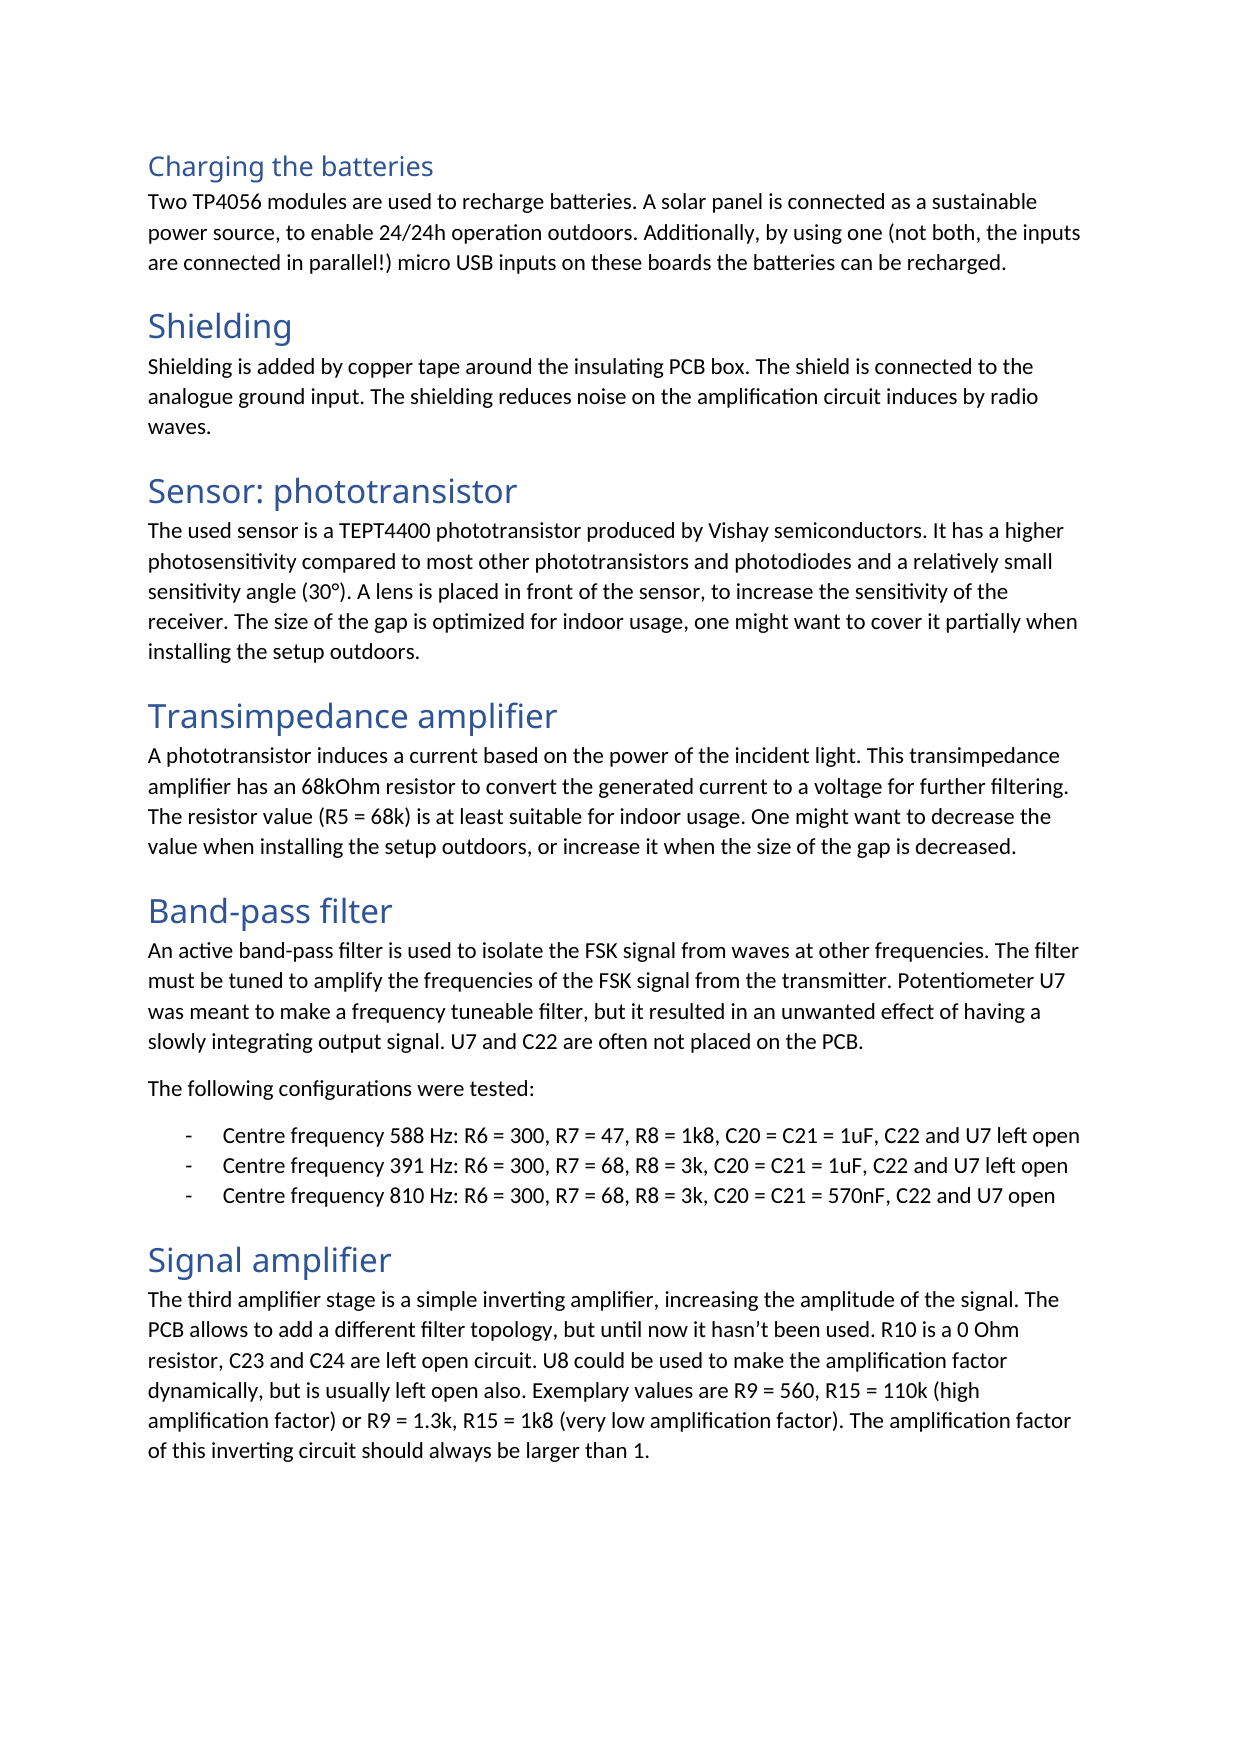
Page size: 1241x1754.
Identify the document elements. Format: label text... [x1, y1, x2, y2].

text An active band-pass filter is used to isolate the FSK signal from waves at other frequencies. The filter must be tuned to amplify the frequencies of the FSK signal from the transmitter. Potentiometer U7 was meant to make a frequency tuneable filter, but it resulted in an unwanted effect of having a slowly integrating output signal. U7 and C22 are often not placed on the PCB. [148, 936, 1093, 1055]
subtitle Charging the batteries [148, 148, 1093, 184]
text The third amplifier stage is a simple inverting amplifier, increasing the amplitude of the signal. The PCB allows to add a different filter topology, but until now it hasn’t been used. R10 is a 0 Ohm resistor, C23 and C24 are left open circuit. U8 could be used to make the amplification factor dynamically, but is usually left open also. Exemplary values are R9 = 560, R15 = 110k (high amplification factor) or R9 = 1.3k, R15 = 1k8 (very low amplification factor). The amplification factor of this inverting circuit should always be larger than 1. [148, 1285, 1093, 1464]
text Shielding is added by copper tape around the insulating PCB box. The shield is connected to the analogue ground input. The shielding reduces noise on the amplification circuit induces by radio waves. [148, 352, 1093, 440]
subtitle Transimpedance amplifier [148, 693, 1093, 738]
list Centre frequency 810 Hz: R6 = 300, R7 = 68, R8 = 3k, C20 = C21 = 570nF, C22 and U7 open [185, 1181, 1093, 1209]
list Centre frequency 391 Hz: R6 = 300, R7 = 68, R8 = 3k, C20 = C21 = 1uF, C22 and U7 left open [185, 1151, 1093, 1179]
text A phototransistor induces a current based on the power of the incident light. This transimpedance amplifier has an 68kOhm resistor to convert the generated current to a voltage for further filtering. The resistor value (R5 = 68k) is at least suitable for indoor usage. One might want to decrease the value when installing the setup outdoors, or increase it when the size of the gap is decreased. [148, 742, 1093, 860]
subtitle Sensor: phototransistor [148, 468, 1093, 513]
text The following configurations were tested: [148, 1074, 1093, 1102]
list Centre frequency 588 Hz: R6 = 300, R7 = 47, R8 = 1k8, C20 = C21 = 1uF, C22 and U7 left open [185, 1121, 1093, 1149]
subtitle Signal amplifier [148, 1236, 1093, 1282]
subtitle Band-pass filter [148, 887, 1093, 933]
subtitle Shielding [148, 303, 1093, 348]
text Two TP4056 modules are used to recharge batteries. A solar panel is connected as a sustainable power source, to enable 24/24h operation outdoors. Additionally, by using one (not both, the inputs are connected in parallel!) micro USB inputs on these boards the batteries can be recharged. [148, 187, 1093, 276]
text The used sensor is a TEPT4400 phototransistor produced by Vishay semiconductors. It has a higher photosensitivity compared to most other phototransistors and photodiodes and a relatively small sensitivity angle (30°). A lens is placed in front of the sensor, to increase the sensitivity of the receiver. The size of the gap is optimized for indoor usage, one might want to cover it partially when installing the setup outdoors. [148, 517, 1093, 665]
